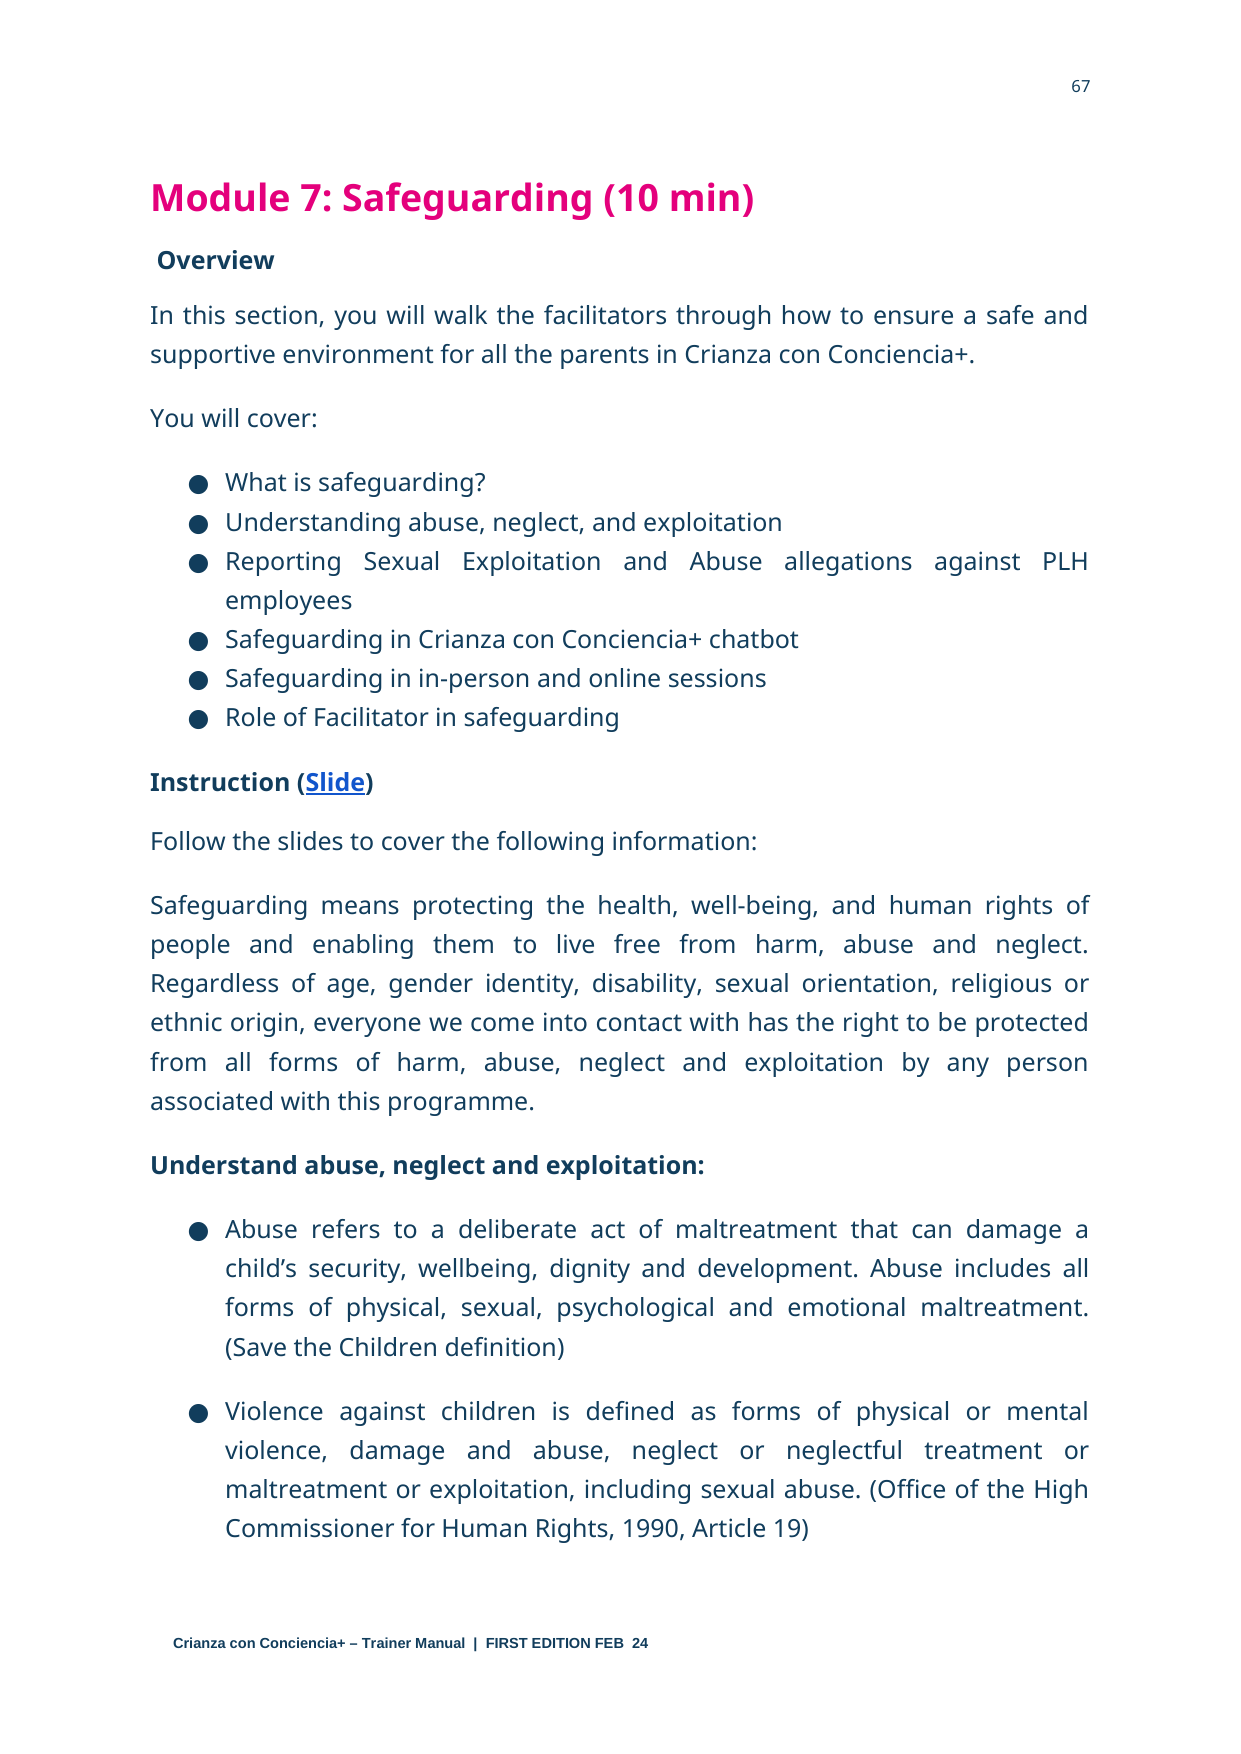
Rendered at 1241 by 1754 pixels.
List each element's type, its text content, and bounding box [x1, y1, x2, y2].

list Reporting Sexual Exploitation and Abuse allegations against PLH employees [187, 543, 1090, 617]
list Understanding abuse, neglect, and exploitation [187, 504, 1090, 538]
subtitle Module 7: Safeguarding (10 min) [150, 171, 1090, 222]
text In this section, you will walk the facilitators through how to ensure a safe and supportive environment for all the parents in Crianza con Conciencia+. [150, 298, 1090, 371]
text Understand abuse, neglect and exploitation: [150, 1147, 1090, 1182]
text You will cover: [150, 401, 1090, 435]
text Follow the slides to cover the following information: [150, 823, 1090, 857]
text Safeguarding means protecting the health, well-being, and human rights of people and enabling them to live free from harm, abuse and neglect. Regardless of age, gender identity, disability, sexual orientation, religious or ethnic origin, everyone we come into contact with has the right to be protected from all forms of harm, abuse, neglect and exploitation by any person associated with this programme. [150, 887, 1090, 1117]
list Safeguarding in Crianza con Conciencia+ chatbot [187, 622, 1090, 656]
list Abuse refers to a deliberate act of maltreatment that can damage a child’s security, wellbeing, dignity and development. Abuse includes all forms of physical, sexual, psychological and emotional maltreatment. (Save the Children definition) [187, 1212, 1090, 1363]
subtitle Instruction (Slide) [150, 764, 1090, 798]
list Role of Facilitator in safeguarding [187, 700, 1090, 734]
subtitle Overview [150, 243, 1090, 277]
list Safeguarding in in-person and online sessions [187, 661, 1090, 695]
list Violence against children is defined as forms of physical or mental violence, damage and abuse, neglect or neglectful treatment or maltreatment or exploitation, including sexual abuse. (Office of the High Commissioner for Human Rights, 1990, Article 19) [187, 1393, 1090, 1545]
list What is safeguarding? [187, 465, 1090, 499]
